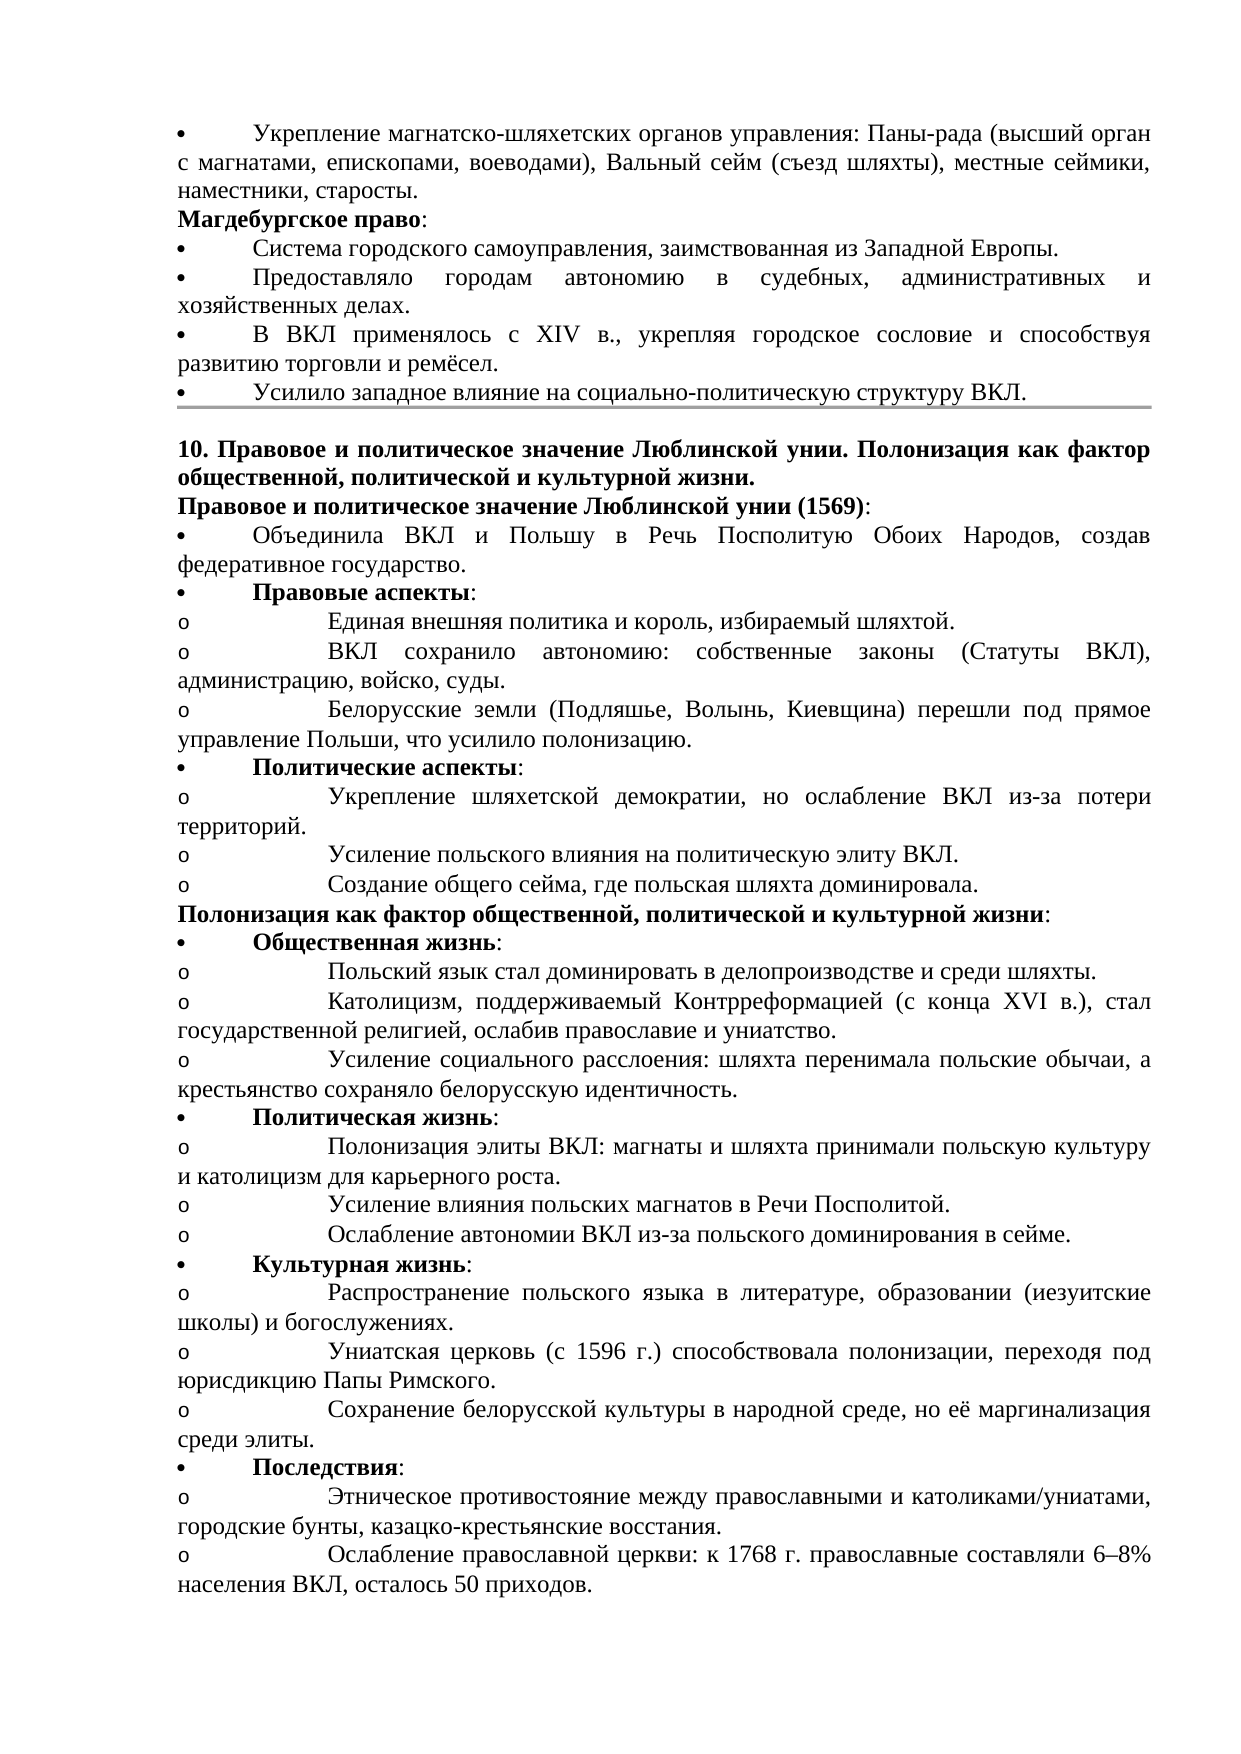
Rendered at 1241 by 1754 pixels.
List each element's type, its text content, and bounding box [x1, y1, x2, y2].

list Ослабление православной церкви: к 1768 г. православные составляли 6–8% населения ВКЛ, осталось 50 приходов. [177, 1539, 1152, 1598]
text Правовое и политическое значение Люблинской унии (1569): [177, 491, 1152, 520]
list В ВКЛ применялось с XIV в., укрепляя городское сословие и способствуя развитию торговли и ремёсел. [177, 319, 1152, 377]
text Магдебургское право: [177, 204, 1152, 233]
text Полонизация как фактор общественной, политической и культурной жизни: [177, 899, 1152, 927]
list Униатская церковь (с 1596 г.) способствовала полонизации, переходя под юрисдикцию Папы Римского. [177, 1336, 1152, 1394]
list Политические аспекты: [177, 752, 1152, 781]
list Единая внешняя политика и король, избираемый шляхтой. [177, 606, 1152, 636]
list Создание общего сейма, где польская шляхта доминировала. [177, 869, 1152, 899]
list Укрепление магнатско-шляхетских органов управления: Паны-рада (высший орган с магнатами, епископами, воеводами), Вальный сейм (съезд шляхты), местные сеймики, наместники, старосты. [177, 118, 1152, 204]
list Правовые аспекты: [177, 577, 1152, 606]
list Культурная жизнь: [177, 1249, 1152, 1277]
list Усиление польского влияния на политическую элиту ВКЛ. [177, 839, 1152, 869]
text 10. Правовое и политическое значение Люблинской унии. Полонизация как фактор общественной, политической и культурной жизни. [177, 434, 1152, 491]
list Последствия: [177, 1452, 1152, 1481]
list Белорусские земли (Подляшье, Волынь, Киевщина) перешли под прямое управление Польши, что усилило полонизацию. [177, 694, 1152, 752]
list Усиление влияния польских магнатов в Речи Посполитой. [177, 1189, 1152, 1219]
list Общественная жизнь: [177, 927, 1152, 956]
list Католицизм, поддерживаемый Контрреформацией (с конца XVI в.), стал государственной религией, ослабив православие и униатство. [177, 986, 1152, 1044]
list ВКЛ сохранило автономию: собственные законы (Статуты ВКЛ), администрацию, войско, суды. [177, 636, 1152, 694]
list Система городского самоуправления, заимствованная из Западной Европы. [177, 233, 1152, 262]
list Ослабление автономии ВКЛ из-за польского доминирования в сейме. [177, 1219, 1152, 1249]
list Сохранение белорусской культуры в народной среде, но её маргинализация среди элиты. [177, 1394, 1152, 1452]
list Распространение польского языка в литературе, образовании (иезуитские школы) и богослужениях. [177, 1277, 1152, 1336]
list Объединила ВКЛ и Польшу в Речь Посполитую Обоих Народов, создав федеративное государство. [177, 520, 1152, 577]
list Предоставляло городам автономию в судебных, административных и хозяйственных делах. [177, 262, 1152, 319]
list Укрепление шляхетской демократии, но ослабление ВКЛ из-за потери территорий. [177, 781, 1152, 839]
list Политическая жизнь: [177, 1102, 1152, 1131]
list Усилило западное влияние на социально-политическую структуру ВКЛ. [177, 377, 1152, 405]
list Польский язык стал доминировать в делопроизводстве и среди шляхты. [177, 956, 1152, 986]
list Усиление социального расслоения: шляхта перенимала польские обычаи, а крестьянство сохраняло белорусскую идентичность. [177, 1044, 1152, 1102]
list Полонизация элиты ВКЛ: магнаты и шляхта принимали польскую культуру и католицизм для карьерного роста. [177, 1131, 1152, 1189]
list Этническое противостояние между православными и католиками/униатами, городские бунты, казацко-крестьянские восстания. [177, 1481, 1152, 1539]
